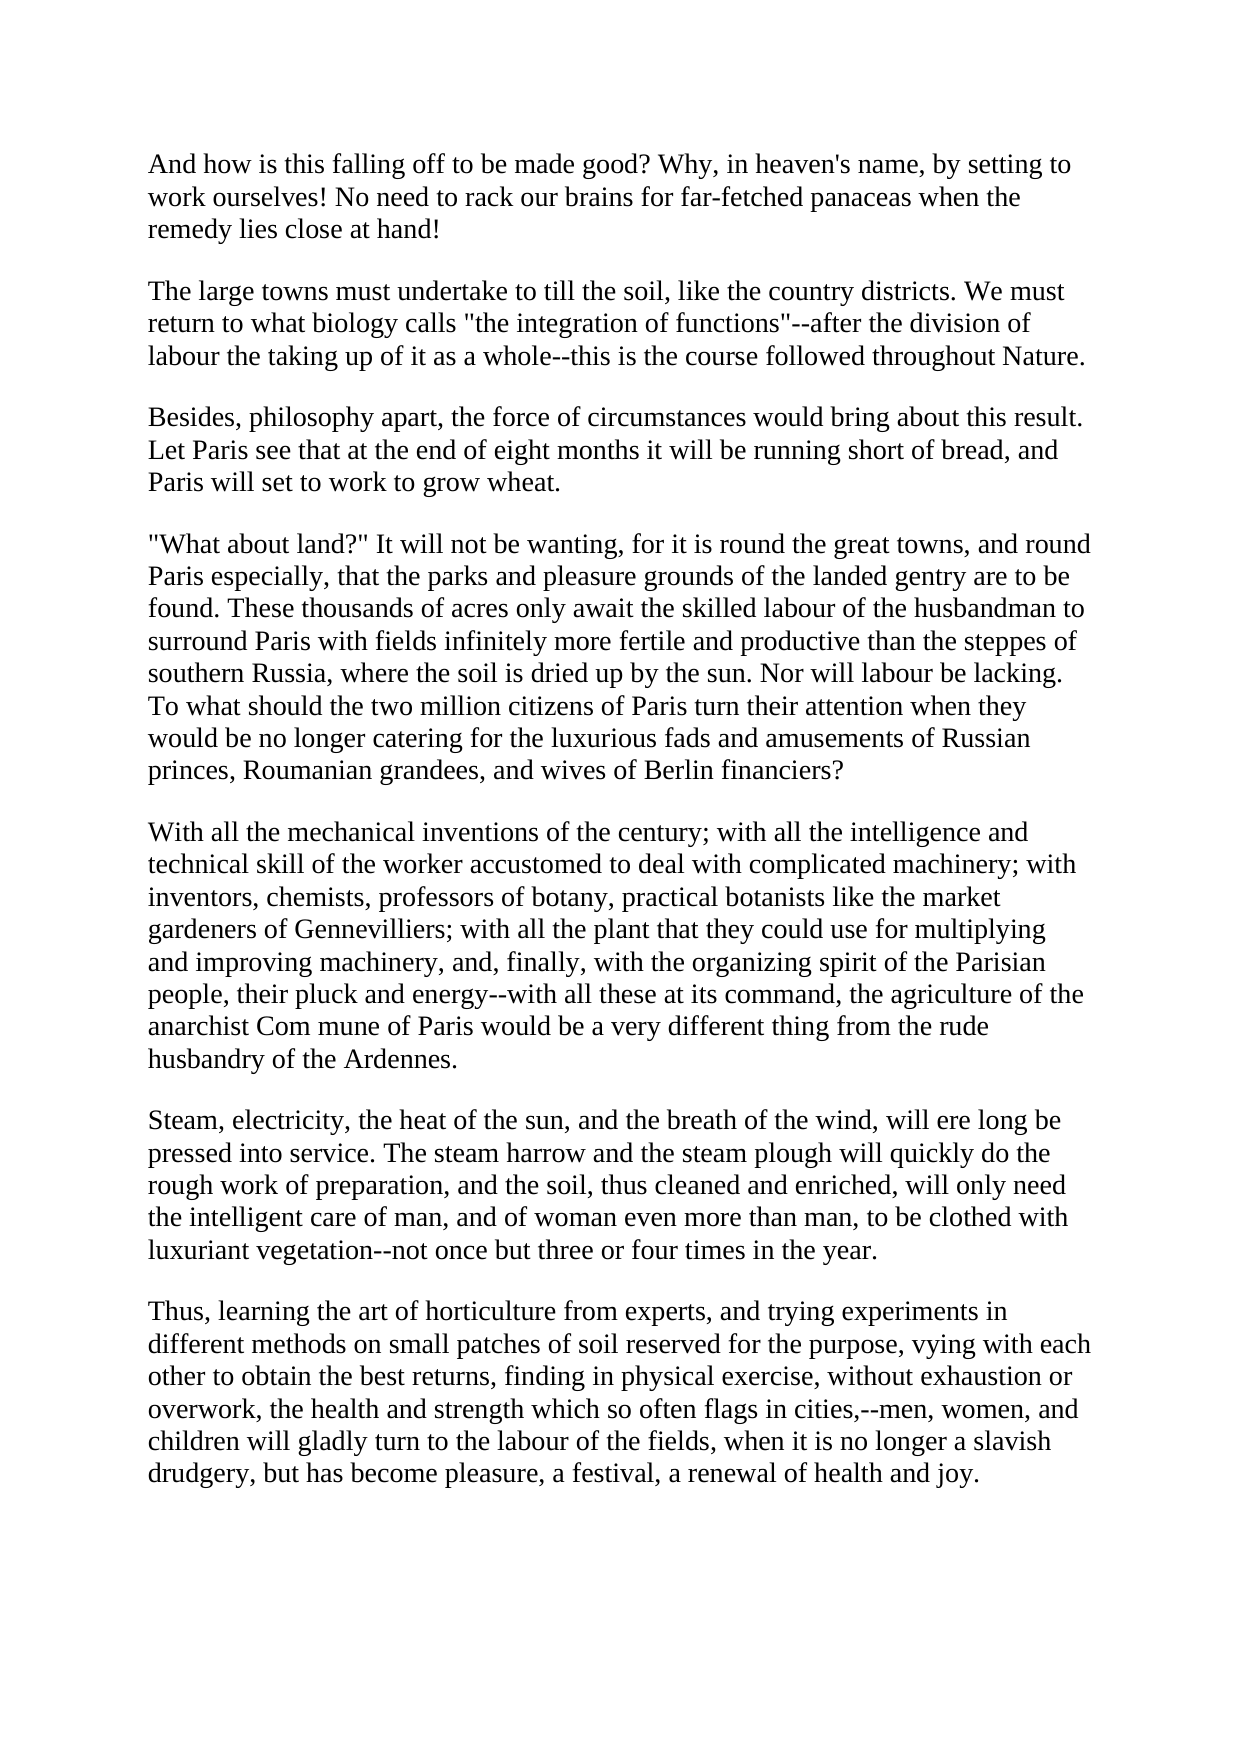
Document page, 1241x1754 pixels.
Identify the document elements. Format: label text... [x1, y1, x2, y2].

text Besides, philosophy apart, the force of circumstances would bring about this result. Let Paris see that at the end of eight months it will be running short of bread, and Paris will set to work to grow wheat. [148, 400, 1093, 497]
text Thus, learning the art of horticulture from experts, and trying experiments in different methods on small patches of soil reserved for the purpose, vying with each other to obtain the best returns, finding in physical exercise, without exhaustion or overwork, the health and strength which so often flags in cities,--men, women, and children will gladly turn to the labour of the fields, when it is no longer a slavish drudgery, but has become pleasure, a festival, a renewal of health and joy. [148, 1294, 1093, 1489]
text "What about land?" It will not be wanting, for it is round the great towns, and round Paris especially, that the parks and pleasure grounds of the landed gentry are to be found. These thousands of acres only await the skilled labour of the husbandman to surround Paris with fields infinitely more fertile and productive than the steppes of southern Russia, where the soil is dried up by the sun. Nor will labour be lacking. To what should the two million citizens of Paris turn their attention when they would be no longer catering for the luxurious fads and amusements of Russian princes, Roumanian grandees, and wives of Berlin financiers? [148, 527, 1093, 786]
text Steam, electricity, the heat of the sun, and the breath of the wind, will ere long be pressed into service. The steam harrow and the steam plough will quickly do the rough work of preparation, and the soil, thus cleaned and enriched, will only need the intelligent care of man, and of woman even more than man, to be clothed with luxuriant vegetation--not once but three or four times in the year. [148, 1103, 1093, 1265]
text And how is this falling off to be made good? Why, in heaven's name, by setting to work ourselves! No need to rack our brains for far-fetched panaceas when the remedy lies close at hand! [148, 148, 1093, 245]
text With all the mechanical inventions of the century; with all the intelligence and technical skill of the worker accustomed to deal with complicated machinery; with inventors, chemists, professors of botany, practical botanists like the market gardeners of Gennevilliers; with all the plant that they could use for multiplying and improving machinery, and, finally, with the organizing spirit of the Parisian people, their pluck and energy--with all these at its command, the agriculture of the anarchist Com mune of Paris would be a very different thing from the rude husbandry of the Ardennes. [148, 815, 1093, 1074]
text The large towns must undertake to till the soil, like the country districts. We must return to what biology calls "the integration of functions"--after the division of labour the taking up of it as a whole--this is the course followed throughout Nature. [148, 274, 1093, 371]
